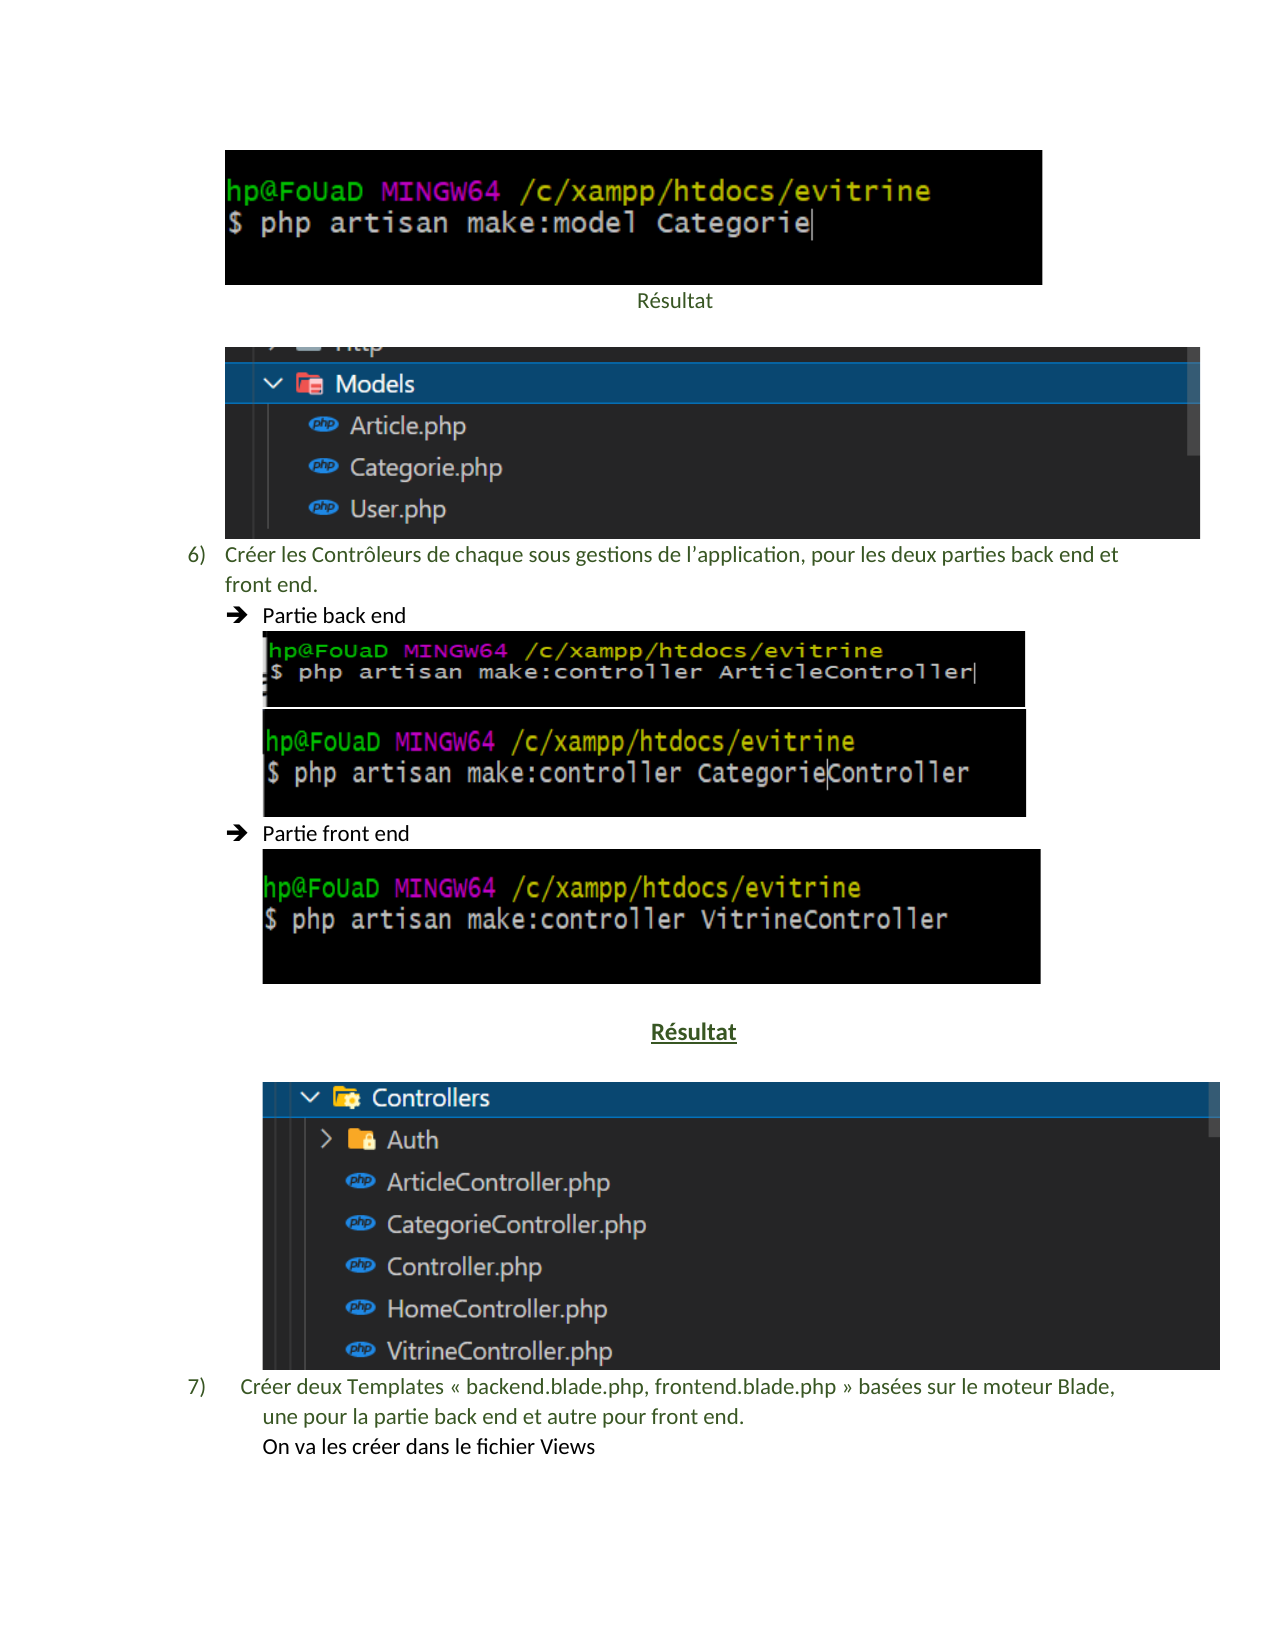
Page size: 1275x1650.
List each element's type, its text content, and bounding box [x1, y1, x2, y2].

picture [262, 849, 1041, 984]
list Créer les Contrôleurs de chaque sous gestions de l’application, pour les deux parties back end et [187, 540, 1125, 568]
picture [262, 1082, 1220, 1370]
picture [262, 709, 1027, 817]
picture [262, 631, 1025, 707]
list Partie back end [225, 601, 1125, 629]
list une pour la partie back end et autre pour front end. [262, 1402, 1125, 1430]
list Résultat [225, 287, 1125, 314]
picture [225, 150, 1043, 285]
list Partie front end [225, 819, 1125, 847]
picture [225, 347, 1200, 539]
list front end. [225, 571, 1125, 599]
list On va les créer dans le fichier Views [262, 1432, 1125, 1460]
list Résultat [262, 1016, 1125, 1047]
list Créer deux Templates « backend.blade.php, frontend.blade.php » basées sur le moteur Blade, [187, 1372, 1125, 1400]
